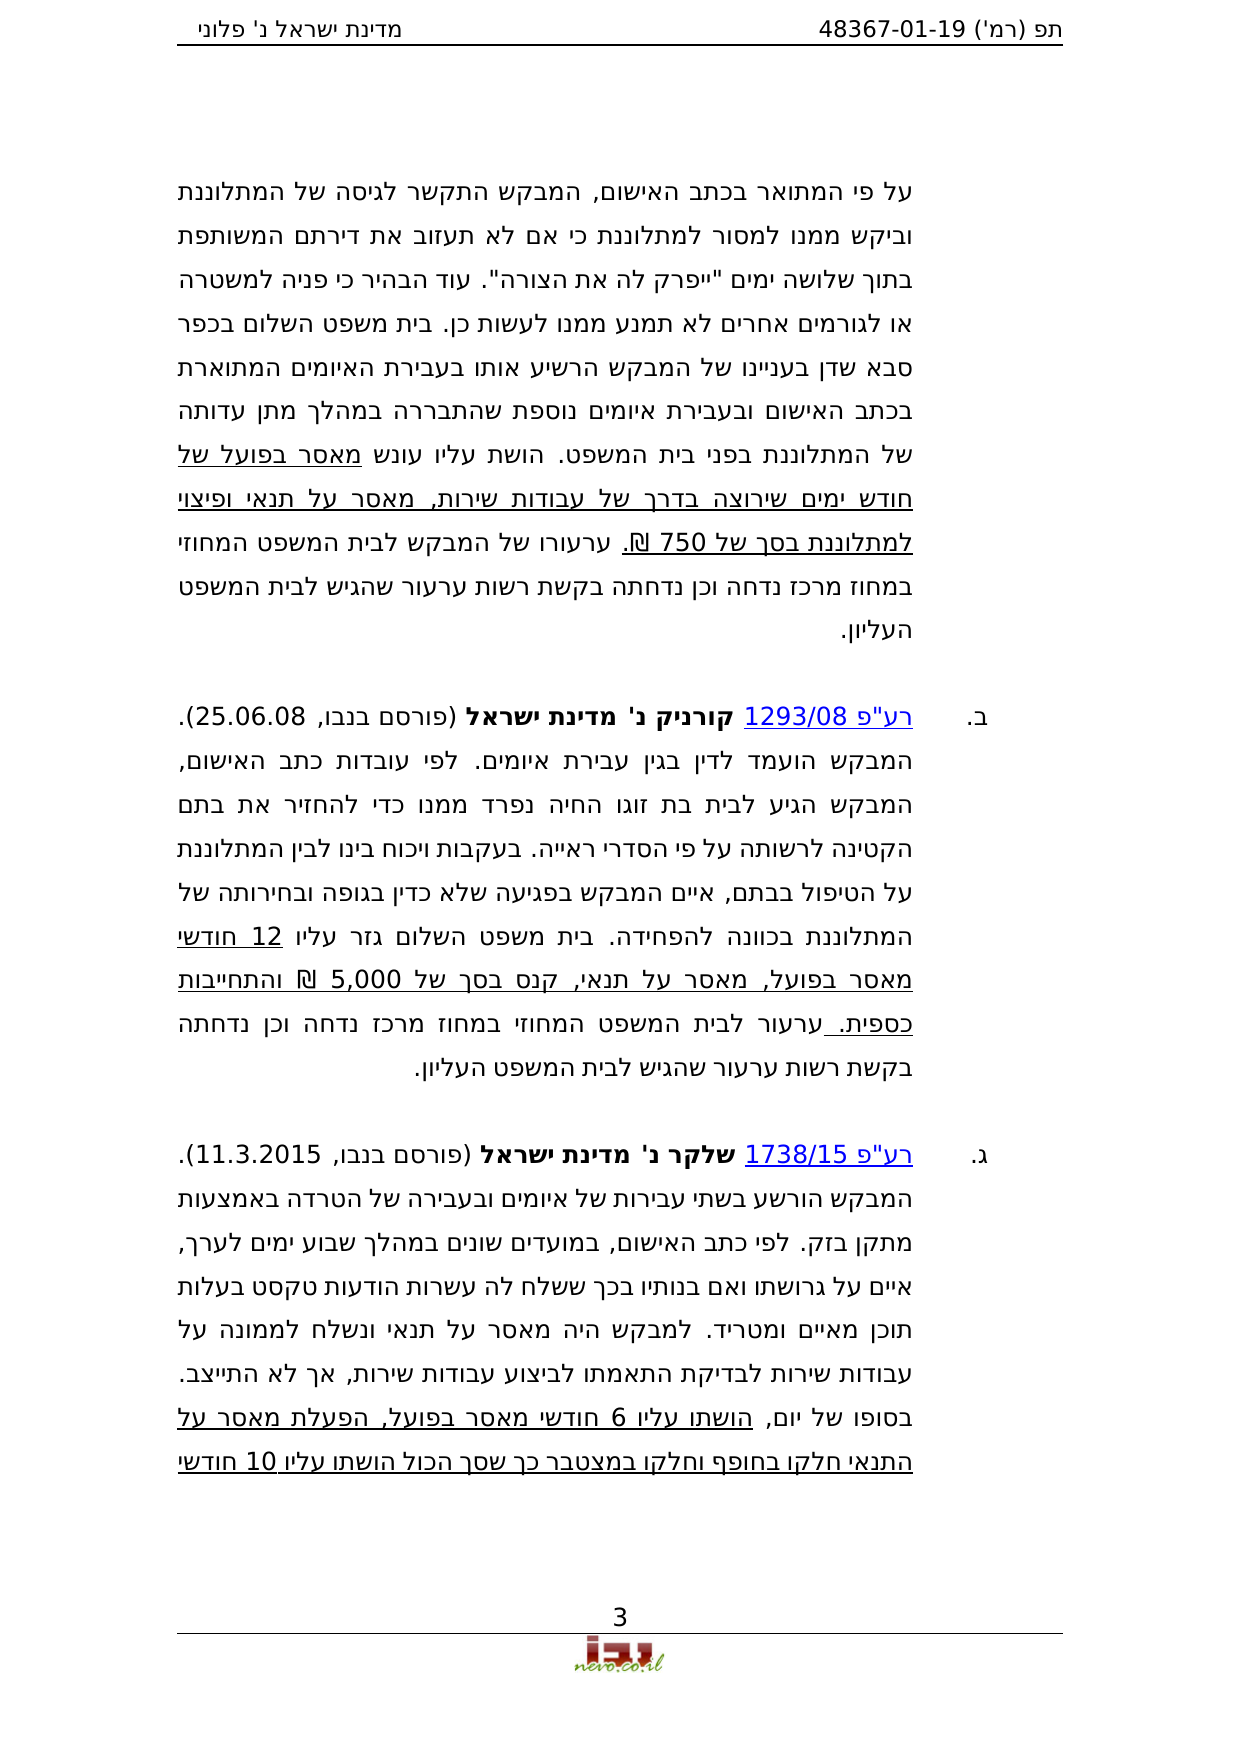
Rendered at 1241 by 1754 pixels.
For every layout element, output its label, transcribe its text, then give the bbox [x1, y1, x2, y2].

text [177, 1140, 988, 1476]
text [177, 177, 988, 645]
text ב. רע"פ 1293/08 קורניק נ' מדינת ישראל (פורסם בנבו, 25.06.08). המבקש הועמד לדין בגין עבירת איומים. לפי עובדות כתב האישום, המבקש הגיע לבית בת זוגו החיה נפרד ממנו כדי להחזיר את בתם הקטינה לרשותה על פי הסדרי ראייה. בעקבות ויכוח בינו לבין המתלוננת על הטיפול בבתם, איים המבקש בפגיעה שלא כדין בגופה ובחירותה של המתלוננת בכוונה להפחידה. בית משפט השלום גזר עליו 12 חודשי מאסר בפועל, מאסר על תנאי, קנס בסך של 5,000 ₪ והתחייבות כספית. ערעור לבית המשפט המחוזי במחוז מרכז נדחה וכן נדחתה בקשת רשות ערעור שהגיש לבית המשפט העליון. [177, 703, 988, 1083]
picture [574, 1635, 666, 1673]
